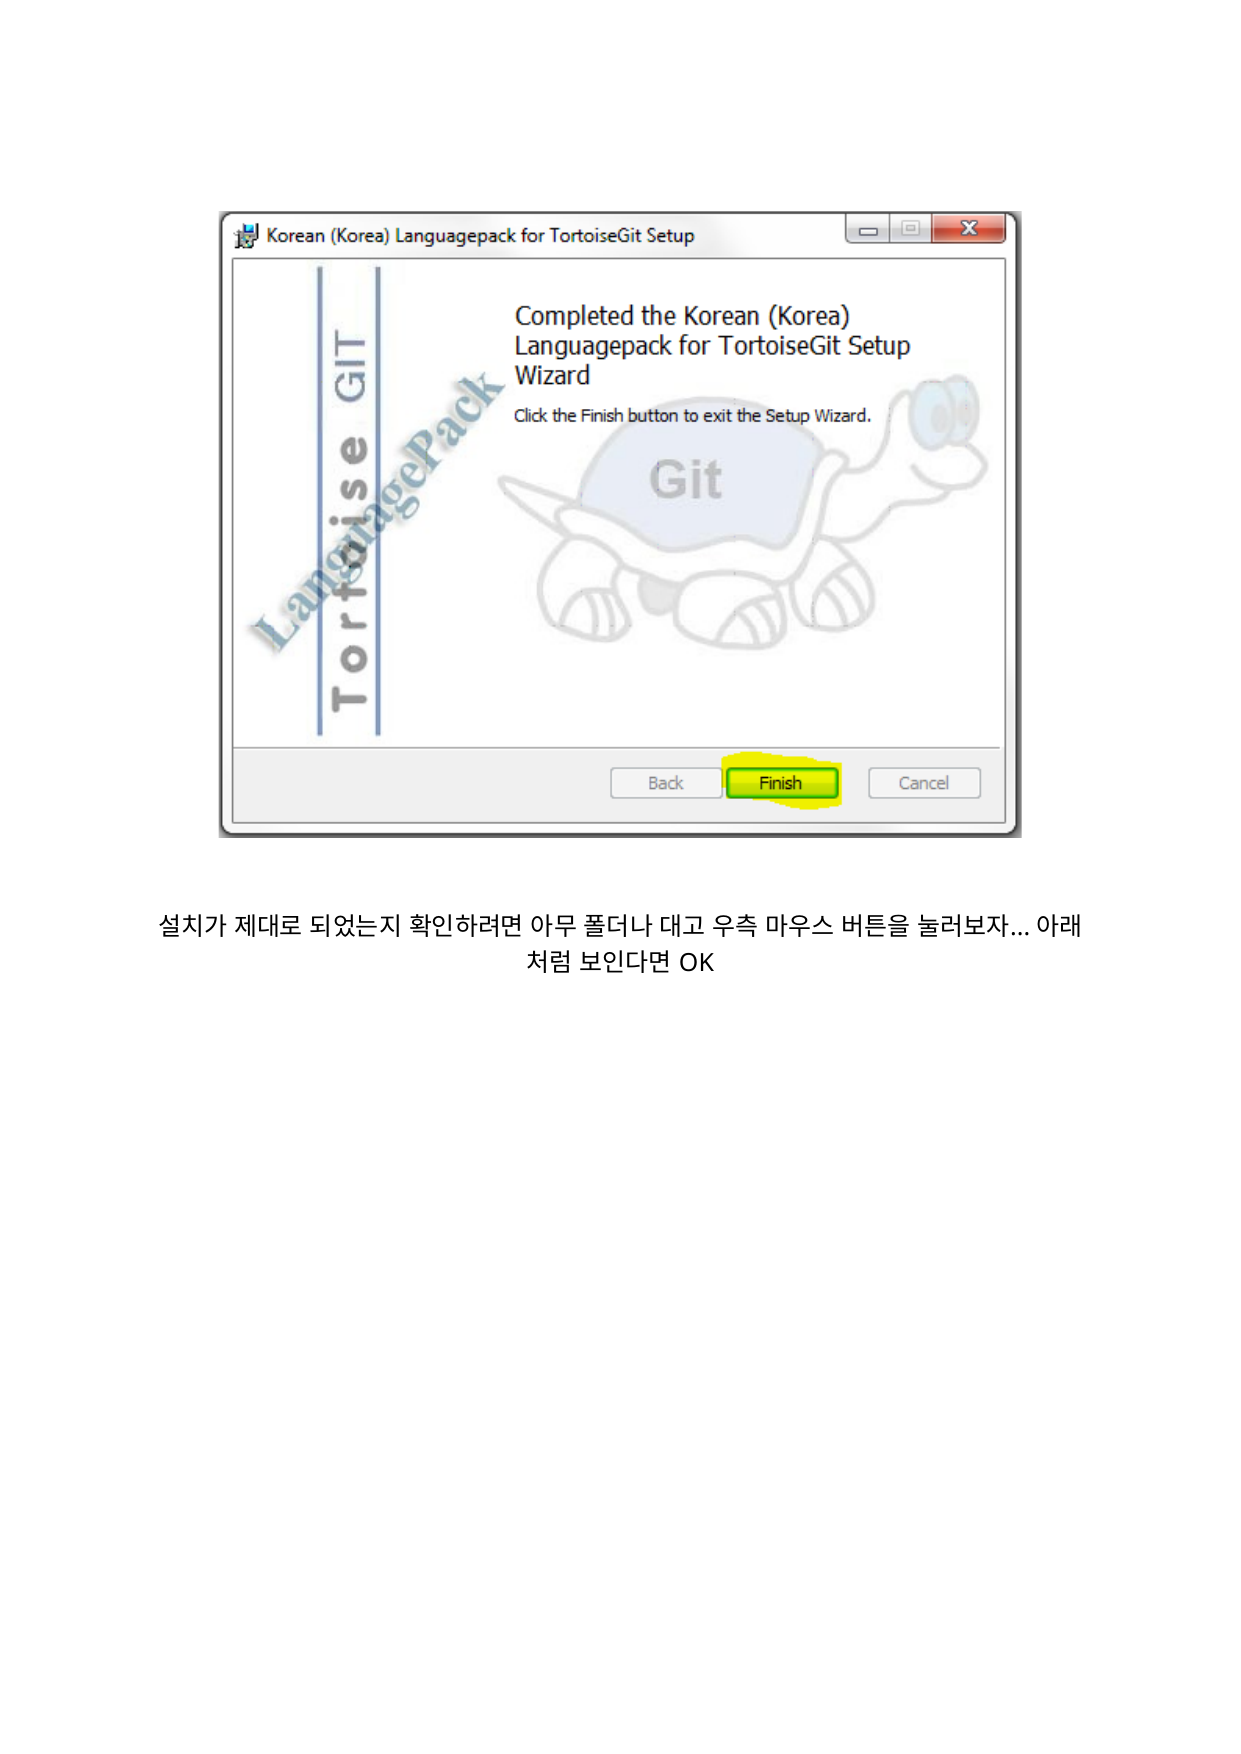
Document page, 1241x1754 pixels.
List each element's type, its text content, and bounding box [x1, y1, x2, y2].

picture [218, 211, 1022, 838]
text 설치가 제대로 되었는지 확인하려면 아무 폴더나 대고 우측 마우스 버튼을 눌러보자... 아래 처럼 보인다면 OK [150, 906, 1090, 978]
